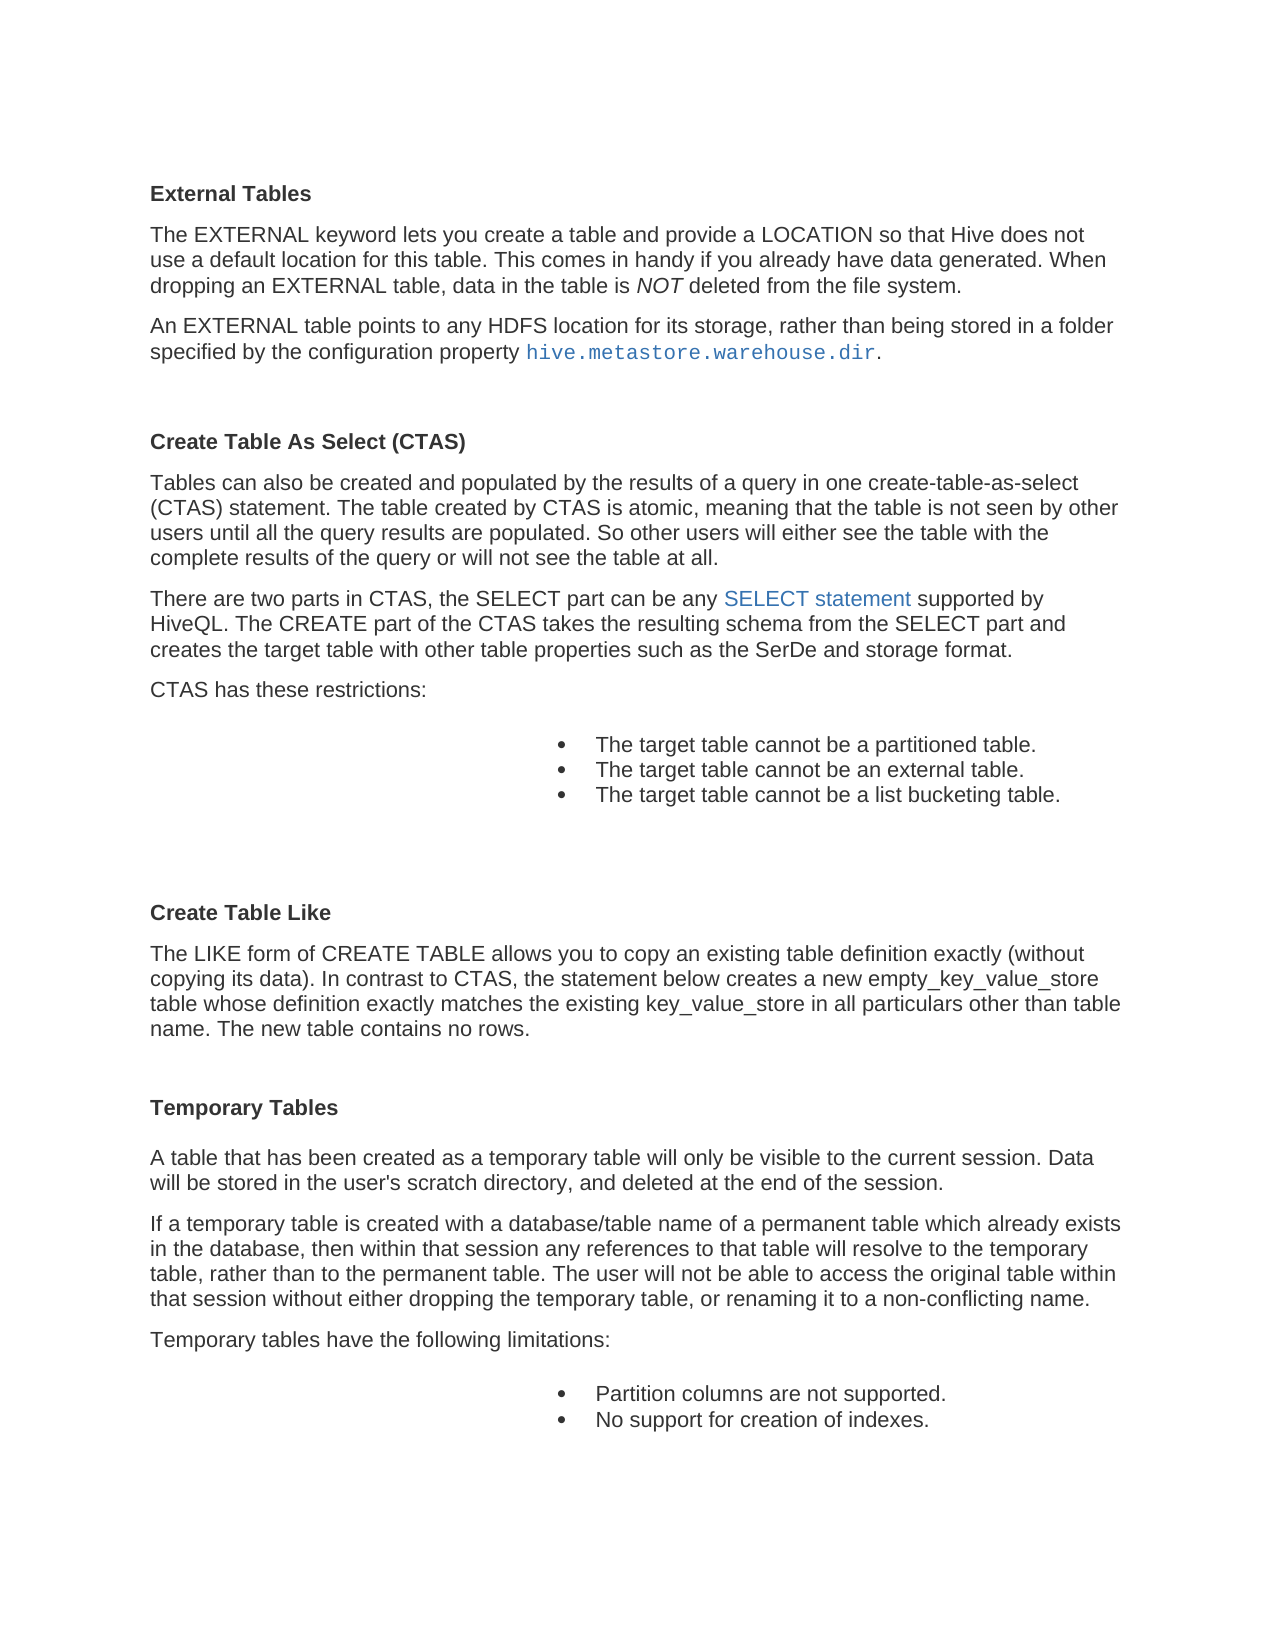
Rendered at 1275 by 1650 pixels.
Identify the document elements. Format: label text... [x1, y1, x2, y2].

text There are two parts in CTAS, the SELECT part can be any SELECT statement supported by HiveQL. The CREATE part of the CTAS takes the resulting schema from the SELECT part and creates the target table with other table properties such as the SerDe and storage format. [150, 586, 1125, 662]
text Temporary tables have the following limitations: [150, 1327, 1125, 1352]
text External Tables [150, 181, 1125, 206]
text CTAS has these restrictions: [150, 677, 1125, 702]
text A table that has been created as a temporary table will only be visible to the current session. Data will be stored in the user's scratch directory, and deleted at the end of the session. [150, 1144, 1125, 1195]
text If a temporary table is created with a database/table name of a permanent table which already exists in the database, then within that session any references to that table will resolve to the temporary table, rather than to the permanent table. The user will not be able to access the original table within that session without either dropping the temporary table, or renaming it to a non-conflicting name. [150, 1210, 1125, 1311]
text The EXTERNAL keyword lets you create a table and provide a LOCATION so that Hive does not use a default location for this table. This comes in handy if you already have data generated. When dropping an EXTERNAL table, data in the table is NOT deleted from the file system. [150, 222, 1125, 298]
text Create Table As Select (CTAS) [150, 429, 1125, 454]
list The target table cannot be a list bucketing table. [558, 782, 1125, 807]
list No support for creation of indexes. [558, 1406, 1125, 1432]
text Create Table Like [150, 900, 1125, 925]
text Tables can also be created and populated by the results of a query in one create-table-as-select (CTAS) statement. The table created by CTAS is atomic, meaning that the table is not seen by other users until all the query results are populated. So other users will either see the table with the complete results of the query or will not see the table at all. [150, 469, 1125, 570]
list The target table cannot be a partitioned table. [558, 732, 1125, 757]
text Temporary Tables [150, 1094, 1125, 1120]
list The target table cannot be an external table. [558, 757, 1125, 782]
list Partition columns are not supported. [558, 1381, 1125, 1406]
text An EXTERNAL table points to any HDFS location for its storage, rather than being stored in a folder specified by the configuration property hive.metastore.warehouse.dir. [150, 313, 1125, 365]
text The LIKE form of CREATE TABLE allows you to copy an existing table definition exactly (without copying its data). In contrast to CTAS, the statement below creates a new empty_key_value_store table whose definition exactly matches the existing key_value_store in all particulars other than table name. The new table contains no rows. [150, 941, 1125, 1042]
